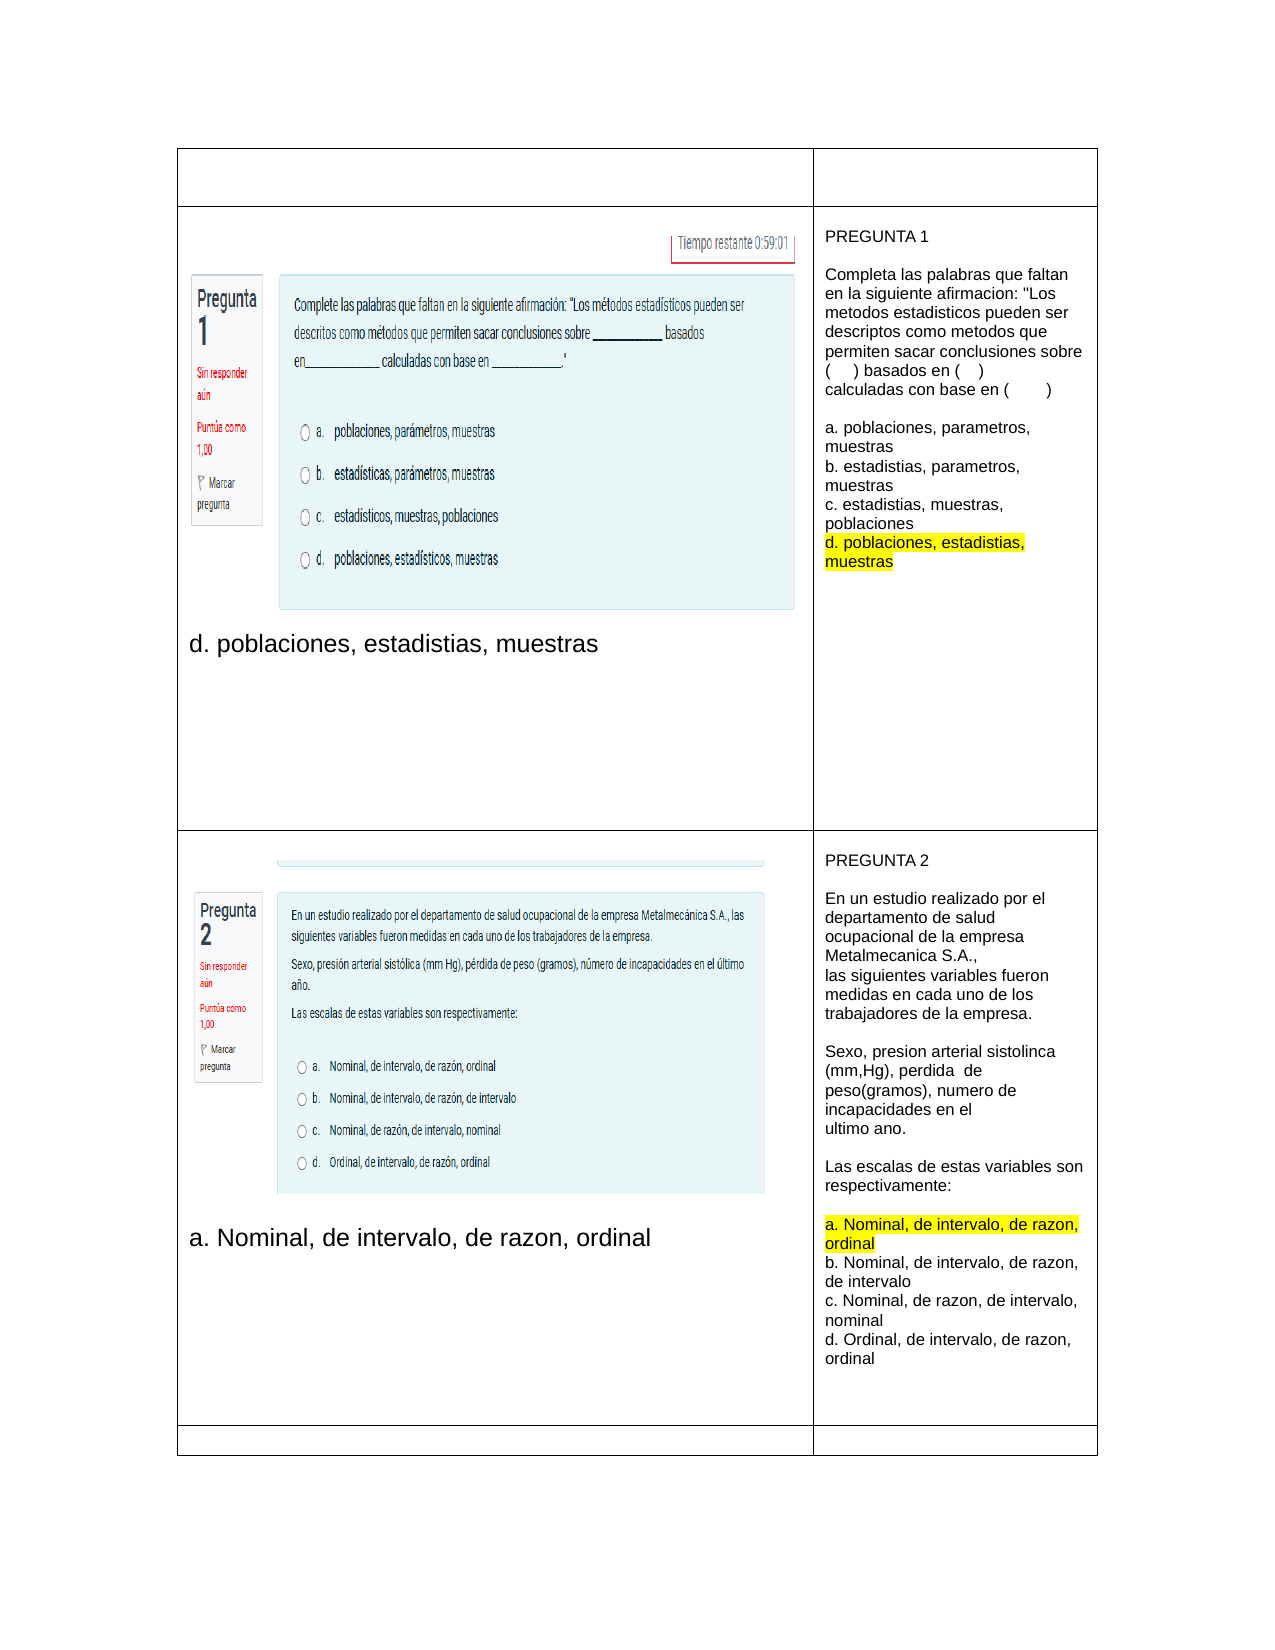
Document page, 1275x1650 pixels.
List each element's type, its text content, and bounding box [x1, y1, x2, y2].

table_cell [814, 1426, 1097, 1455]
table_cell [178, 1426, 813, 1455]
table_header [178, 149, 813, 206]
table_cell PREGUNTA 2 En un estudio realizado por el departamento de salud ocupacional de la empresa Metalmecanica S.A., las siguientes variables fueron medidas en cada uno de los trabajadores de la empresa. Sexo, presion arterial sistolinca (mm,Hg), perdida de peso(gramos), numero de incapacidades en el ultimo ano. Las escalas de estas variables son respectivamente: a. Nominal, de intervalo, de razon, ordinal b. Nominal, de intervalo, de razon, de intervalo c. Nominal, de razon, de intervalo, nominal d. Ordinal, de intervalo, de razon, ordinal [814, 831, 1097, 1425]
table_header [814, 149, 1097, 206]
table_cell d. poblaciones, estadistias, muestras [178, 207, 813, 830]
table_cell a. Nominal, de intervalo, de razon, ordinal [178, 831, 813, 1425]
picture [188, 236, 803, 629]
table_cell PREGUNTA 1 Completa las palabras que faltan en la siguiente afirmacion: "Los metodos estadisticos pueden ser descriptos como metodos que permiten sacar conclusiones sobre ( ) basados en ( ) calculadas con base en ( ) a. poblaciones, parametros, muestras b. estadistias, parametros, muestras c. estadistias, muestras, poblaciones d. poblaciones, estadistias, muestras [814, 207, 1097, 830]
picture [188, 860, 771, 1194]
